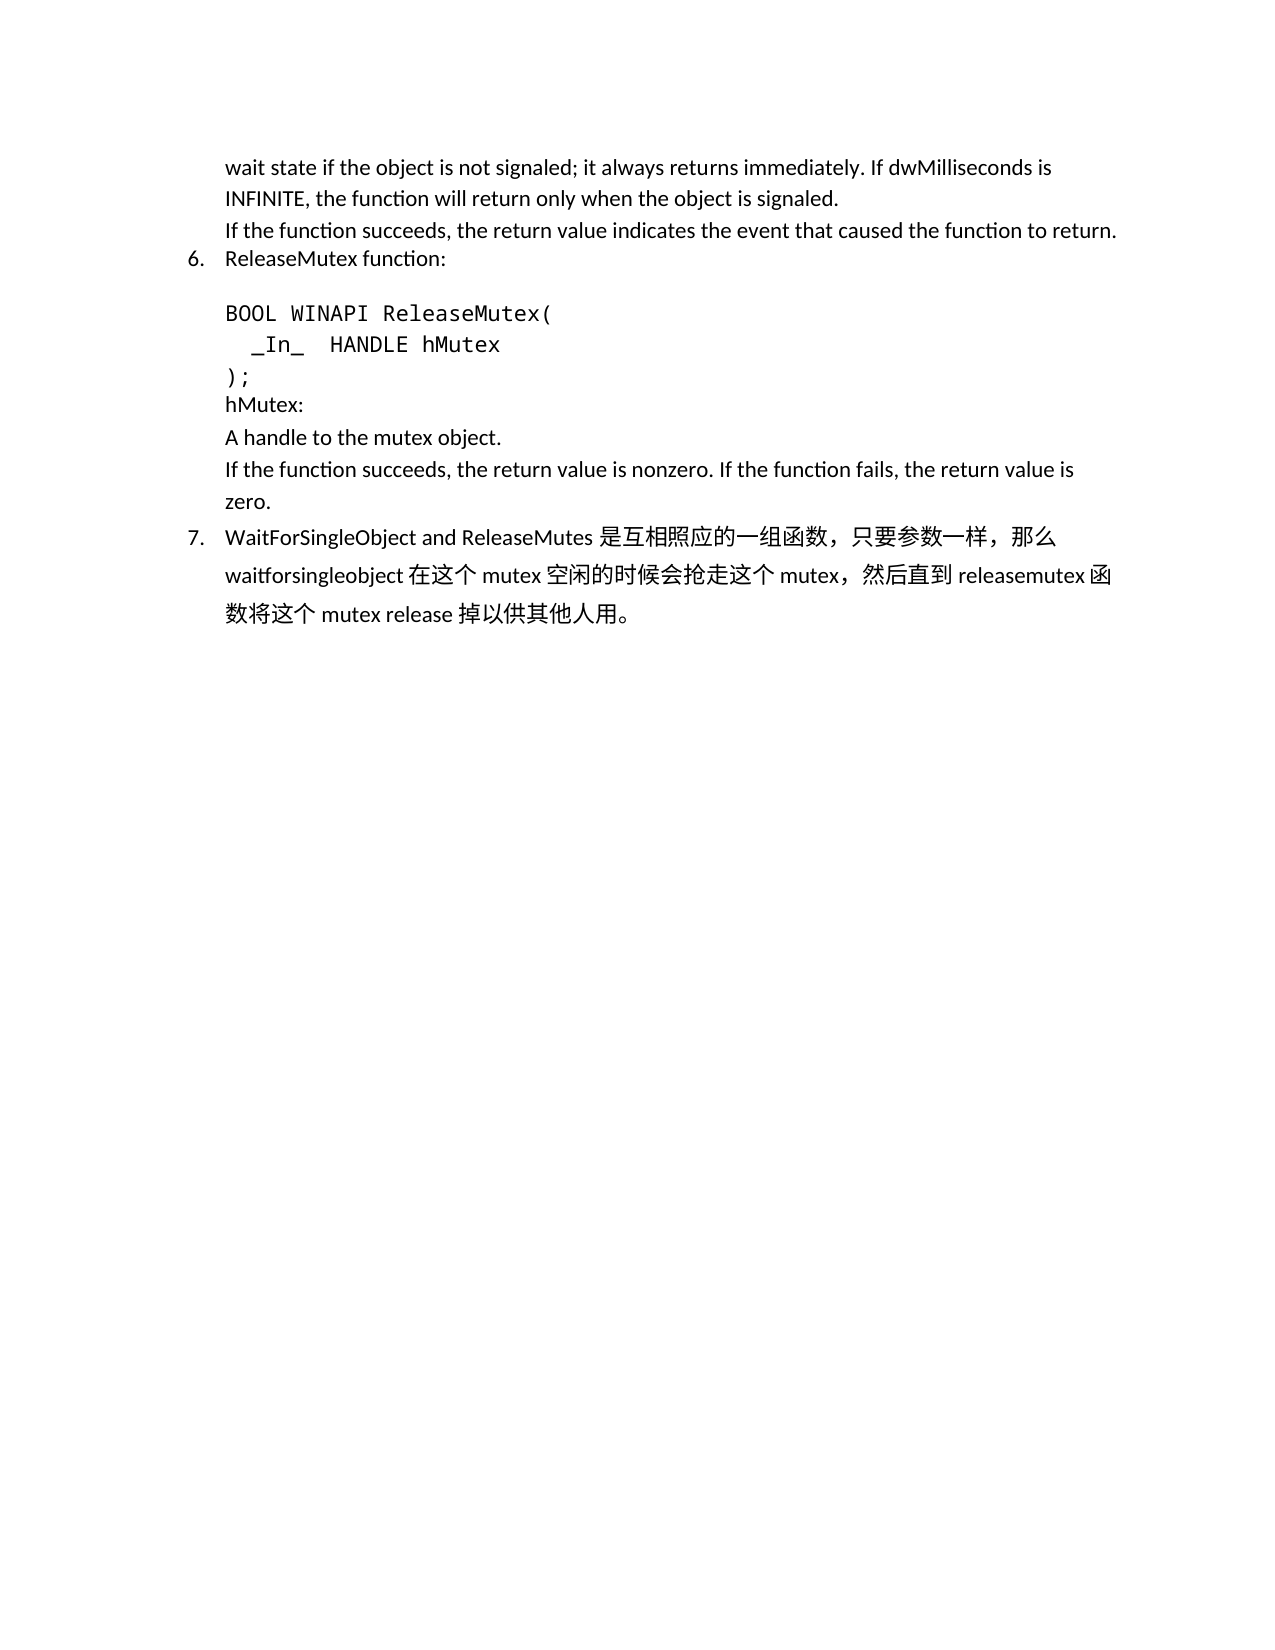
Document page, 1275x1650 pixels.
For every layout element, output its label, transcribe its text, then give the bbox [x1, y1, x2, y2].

list If the function succeeds, the return value is nonzero. If the function fails, the return value is zero. [225, 455, 1125, 515]
text If the function succeeds, the return value indicates the event that caused the function to return. [225, 212, 1125, 244]
text ); [225, 359, 1125, 391]
text BOOL WINAPI ReleaseMutex( [225, 297, 1125, 328]
list hMutex: [225, 391, 1125, 418]
list ReleaseMutex function: [187, 244, 1125, 272]
list WaitForSingleObject and ReleaseMutes 是互相照应的一组函数，只要参数一样，那么waitforsingleobject在这个mutex空闲的时候会抢走这个mutex，然后直到releasemutex函数将这个mutex release掉以供其他人用。 [187, 519, 1125, 629]
list A handle to the mutex object. [225, 423, 1125, 451]
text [225, 150, 1125, 212]
text _In_ HANDLE hMutex [225, 328, 1125, 359]
